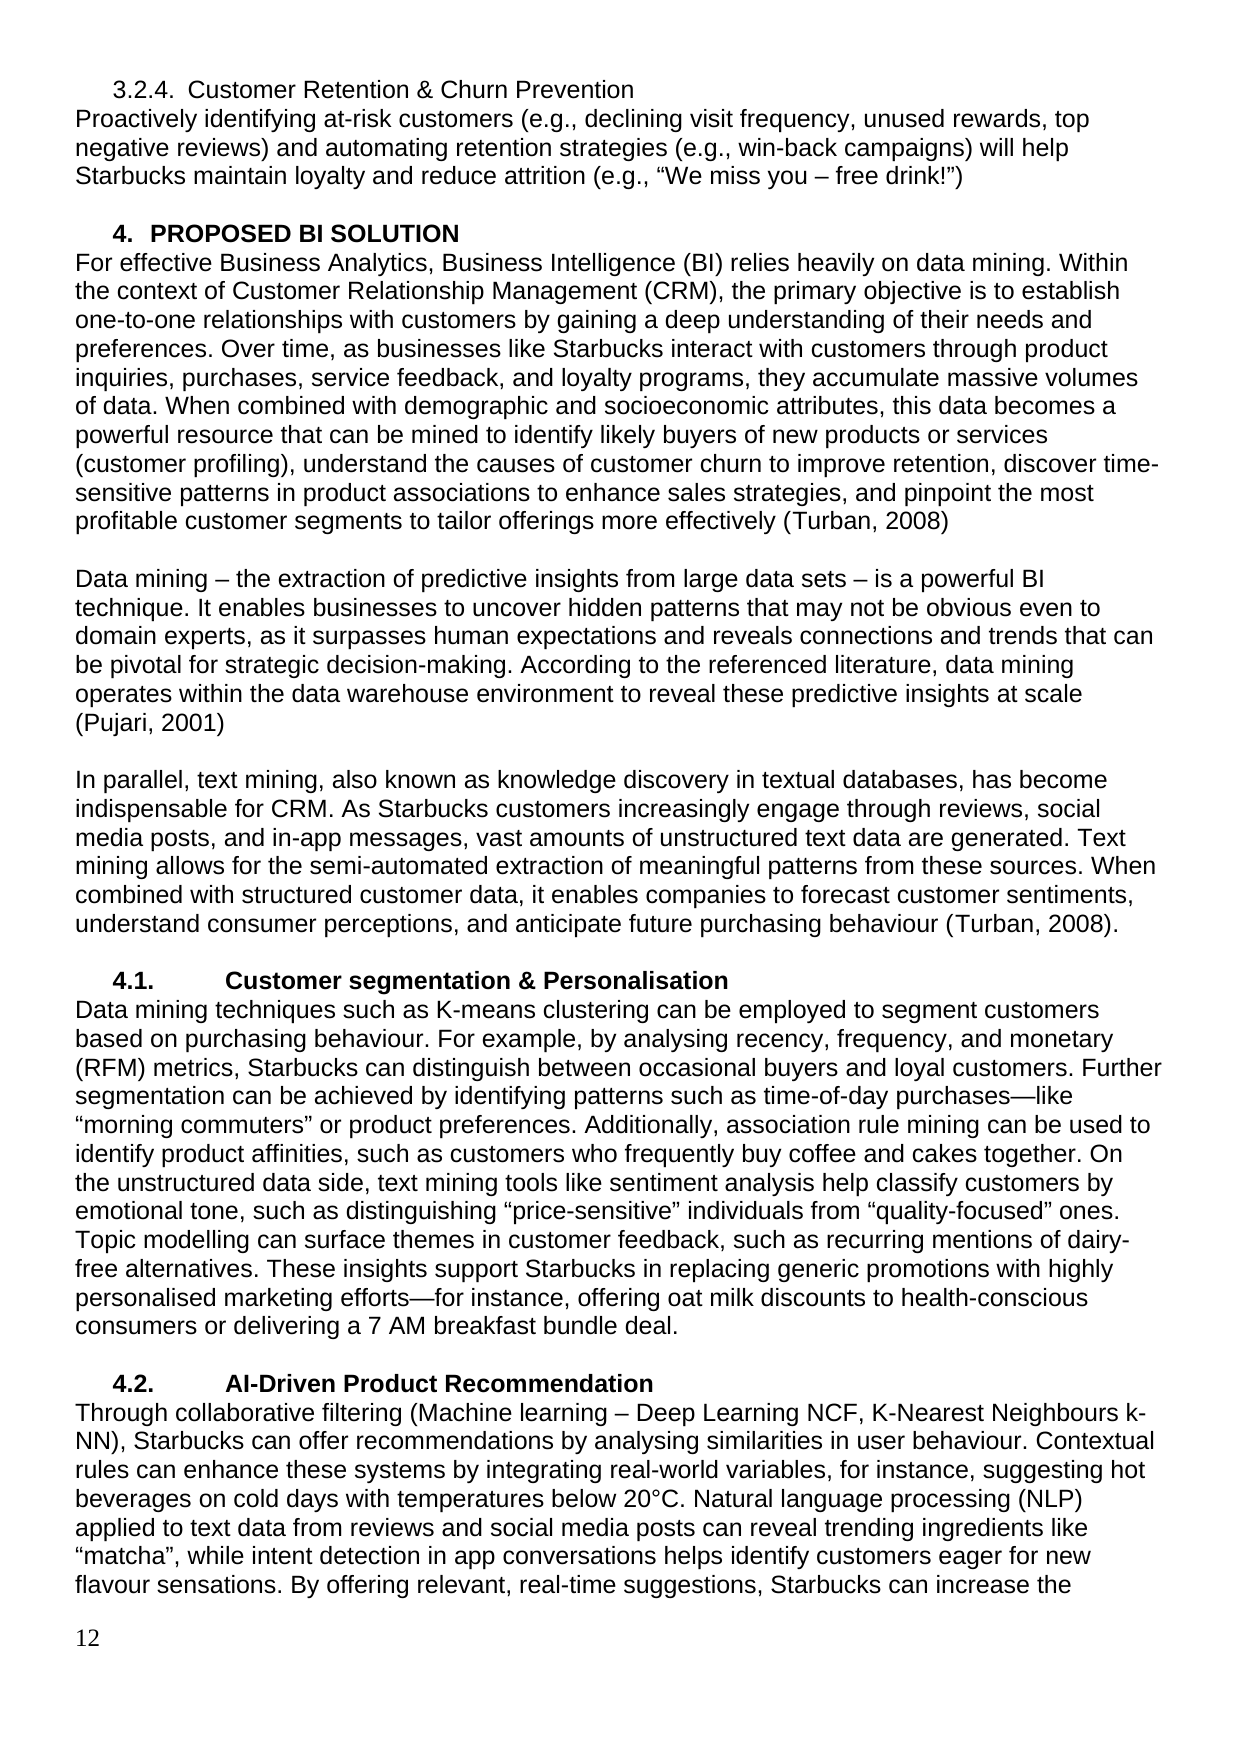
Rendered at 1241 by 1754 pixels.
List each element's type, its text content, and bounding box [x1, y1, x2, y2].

subtitle Customer segmentation & Personalisation [112, 966, 1165, 995]
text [75, 1397, 1165, 1599]
text In parallel, text mining, also known as knowledge discovery in textual databases, has become indispensable for CRM. As Starbucks customers increasingly engage through reviews, social media posts, and in-app messages, vast amounts of unstructured text data are generated. Text mining allows for the semi-automated extraction of meaningful patterns from these sources. When combined with structured customer data, it enables companies to forecast customer sentiments, understand consumer perceptions, and anticipate future purchasing behaviour (Turban, 2008). [75, 765, 1165, 937]
text For effective Business Analytics, Business Intelligence (BI) relies heavily on data mining. Within the context of Customer Relationship Management (CRM), the primary objective is to establish one-to-one relationships with customers by gaining a deep understanding of their needs and preferences. Over time, as businesses like Starbucks interact with customers through product inquiries, purchases, service feedback, and loyalty programs, they accumulate massive volumes of data. When combined with demographic and socioeconomic attributes, this data becomes a powerful resource that can be mined to identify likely buyers of new products or services (customer profiling), understand the causes of customer churn to improve retention, discover time-sensitive patterns in product associations to enhance sales strategies, and pinpoint the most profitable customer segments to tailor offerings more effectively (Turban, 2008) [75, 247, 1165, 535]
subtitle PROPOSED BI SOLUTION [112, 219, 1165, 247]
text Data mining techniques such as K-means clustering can be employed to segment customers based on purchasing behaviour. For example, by analysing recency, frequency, and monetary (RFM) metrics, Starbucks can distinguish between occasional buyers and loyal customers. Further segmentation can be achieved by identifying patterns such as time-of-day purchases—like “morning commuters” or product preferences. Additionally, association rule mining can be used to identify product affinities, such as customers who frequently buy coffee and cakes together. On the unstructured data side, text mining tools like sentiment analysis help classify customers by emotional tone, such as distinguishing “price-sensitive” individuals from “quality-focused” ones. Topic modelling can surface themes in customer feedback, such as recurring mentions of dairy-free alternatives. These insights support Starbucks in replacing generic promotions with highly personalised marketing efforts—for instance, offering oat milk discounts to health-conscious consumers or delivering a 7 AM breakfast bundle deal. [75, 995, 1165, 1340]
text Data mining – the extraction of predictive insights from large data sets – is a powerful BI technique. It enables businesses to uncover hidden patterns that may not be obvious even to domain experts, as it surpasses human expectations and reveals connections and trends that can be pivotal for strategic decision-making. According to the referenced literature, data mining operates within the data warehouse environment to reveal these predictive insights at scale (Pujari, 2001) [75, 564, 1165, 736]
text Proactively identifying at-risk customers (e.g., declining visit frequency, unused rewards, top negative reviews) and automating retention strategies (e.g., win-back campaigns) will help Starbucks maintain loyalty and reduce attrition (e.g., “We miss you – free drink!”) [75, 104, 1165, 190]
subtitle AI-Driven Product Recommendation [112, 1369, 1165, 1397]
subtitle Customer Retention & Churn Prevention [112, 75, 1165, 104]
